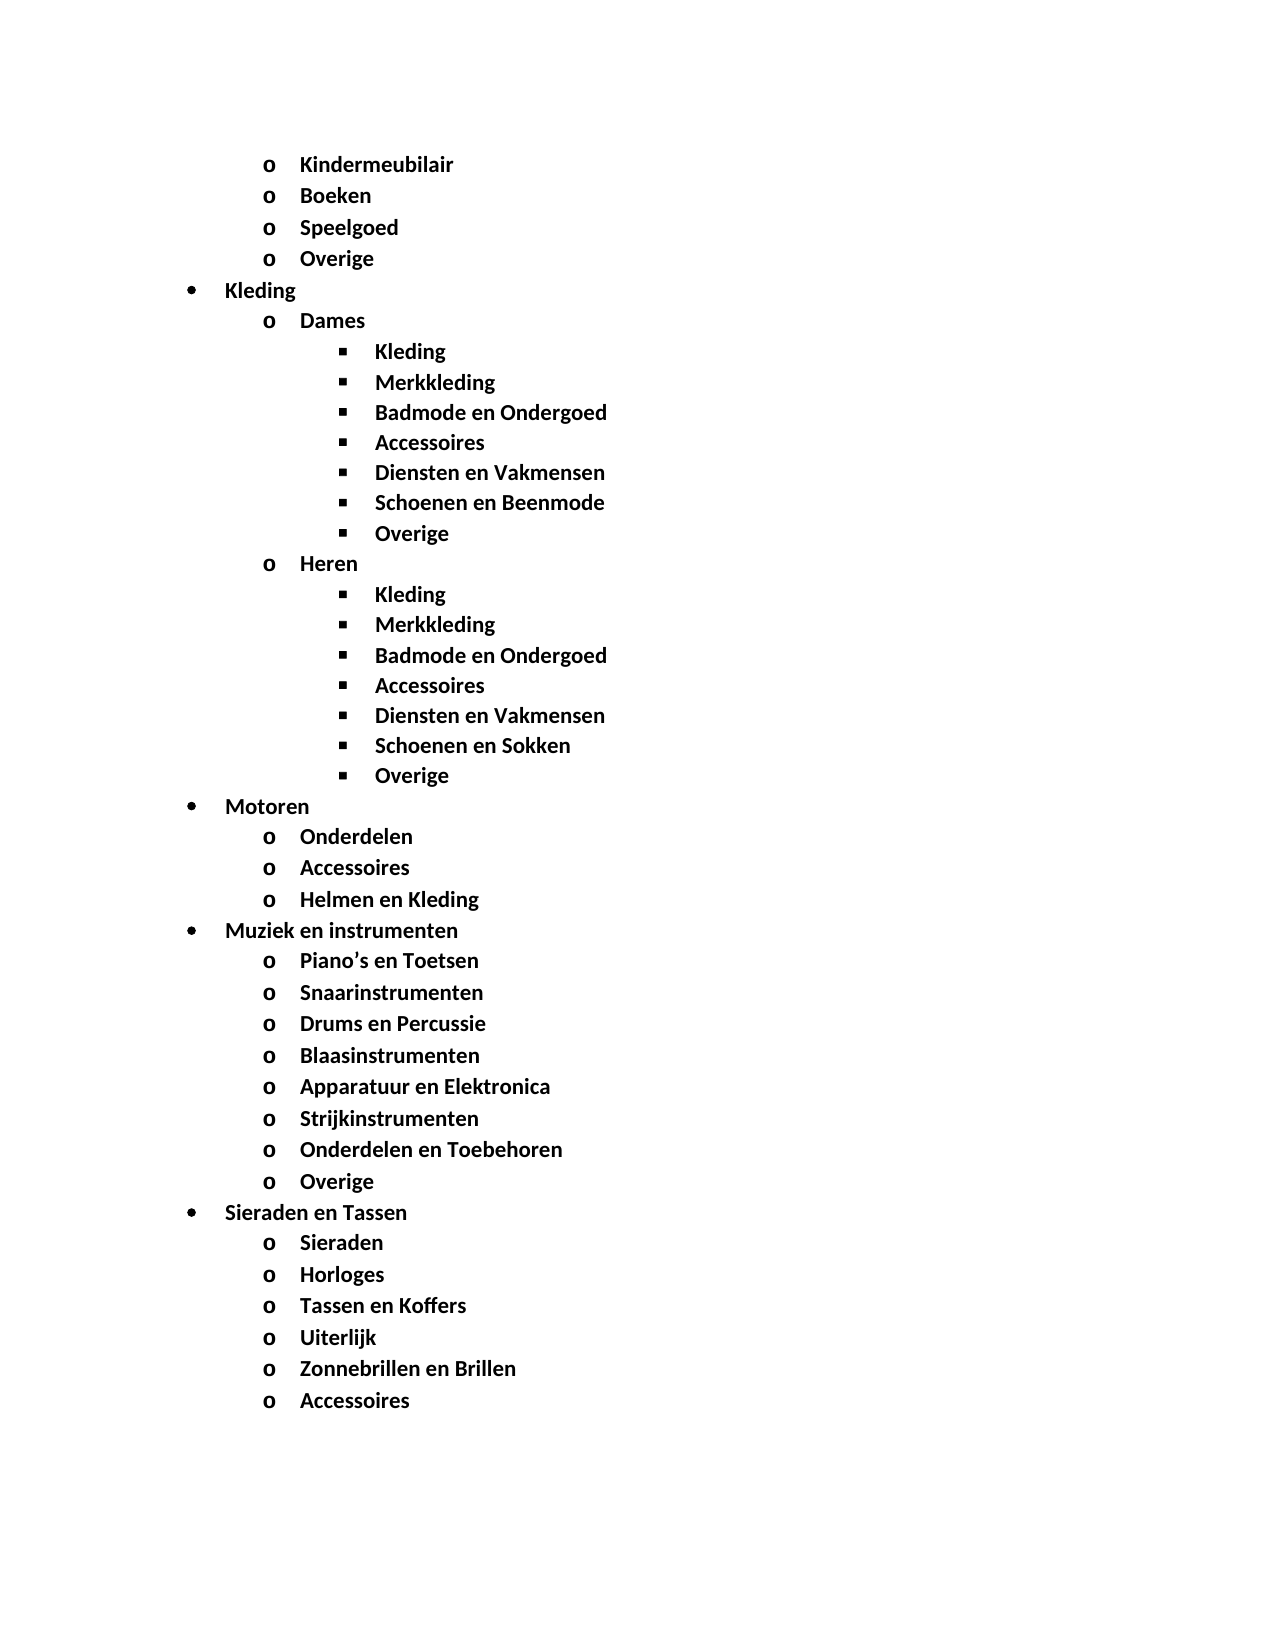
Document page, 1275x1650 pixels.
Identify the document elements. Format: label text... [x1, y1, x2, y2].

list Accessoires [262, 853, 1125, 883]
list Badmode en Ondergoed [337, 641, 1125, 669]
list Dames [262, 306, 1125, 335]
list Badmode en Ondergoed [337, 398, 1125, 426]
list Diensten en Vakmensen [337, 458, 1125, 486]
list Tassen en Koffers [262, 1291, 1125, 1321]
list Kleding [337, 337, 1125, 366]
list Kindermeubilair [262, 150, 1125, 179]
list Onderdelen [262, 822, 1125, 851]
list Diensten en Vakmensen [337, 701, 1125, 729]
list Motoren [187, 792, 1125, 820]
list Accessoires [337, 671, 1125, 699]
list Onderdelen en Toebehoren [262, 1135, 1125, 1164]
list Overige [262, 1167, 1125, 1196]
list Schoenen en Sokken [337, 731, 1125, 759]
list Accessoires [262, 1386, 1125, 1415]
list Overige [262, 244, 1125, 273]
list Strijkinstrumenten [262, 1104, 1125, 1133]
list Drums en Percussie [262, 1009, 1125, 1039]
list Apparatuur en Elektronica [262, 1072, 1125, 1102]
list Helmen en Kleding [262, 885, 1125, 914]
list Speelgoed [262, 213, 1125, 242]
list Blaasinstrumenten [262, 1041, 1125, 1070]
list Boeken [262, 181, 1125, 211]
list Horloges [262, 1260, 1125, 1289]
list Zonnebrillen en Brillen [262, 1354, 1125, 1383]
list Accessoires [337, 428, 1125, 456]
list Overige [337, 519, 1125, 547]
list Heren [262, 549, 1125, 578]
list Kleding [337, 580, 1125, 608]
list Sieraden en Tassen [187, 1198, 1125, 1226]
list Merkkleding [337, 611, 1125, 639]
list Kleding [187, 276, 1125, 304]
list Snaarinstrumenten [262, 978, 1125, 1007]
list Merkkleding [337, 368, 1125, 396]
list Sieraden [262, 1228, 1125, 1258]
list Overige [337, 762, 1125, 790]
list Muziek en instrumenten [187, 916, 1125, 944]
list Uiterlijk [262, 1323, 1125, 1352]
list Piano’s en Toetsen [262, 947, 1125, 976]
list Schoenen en Beenmode [337, 488, 1125, 517]
